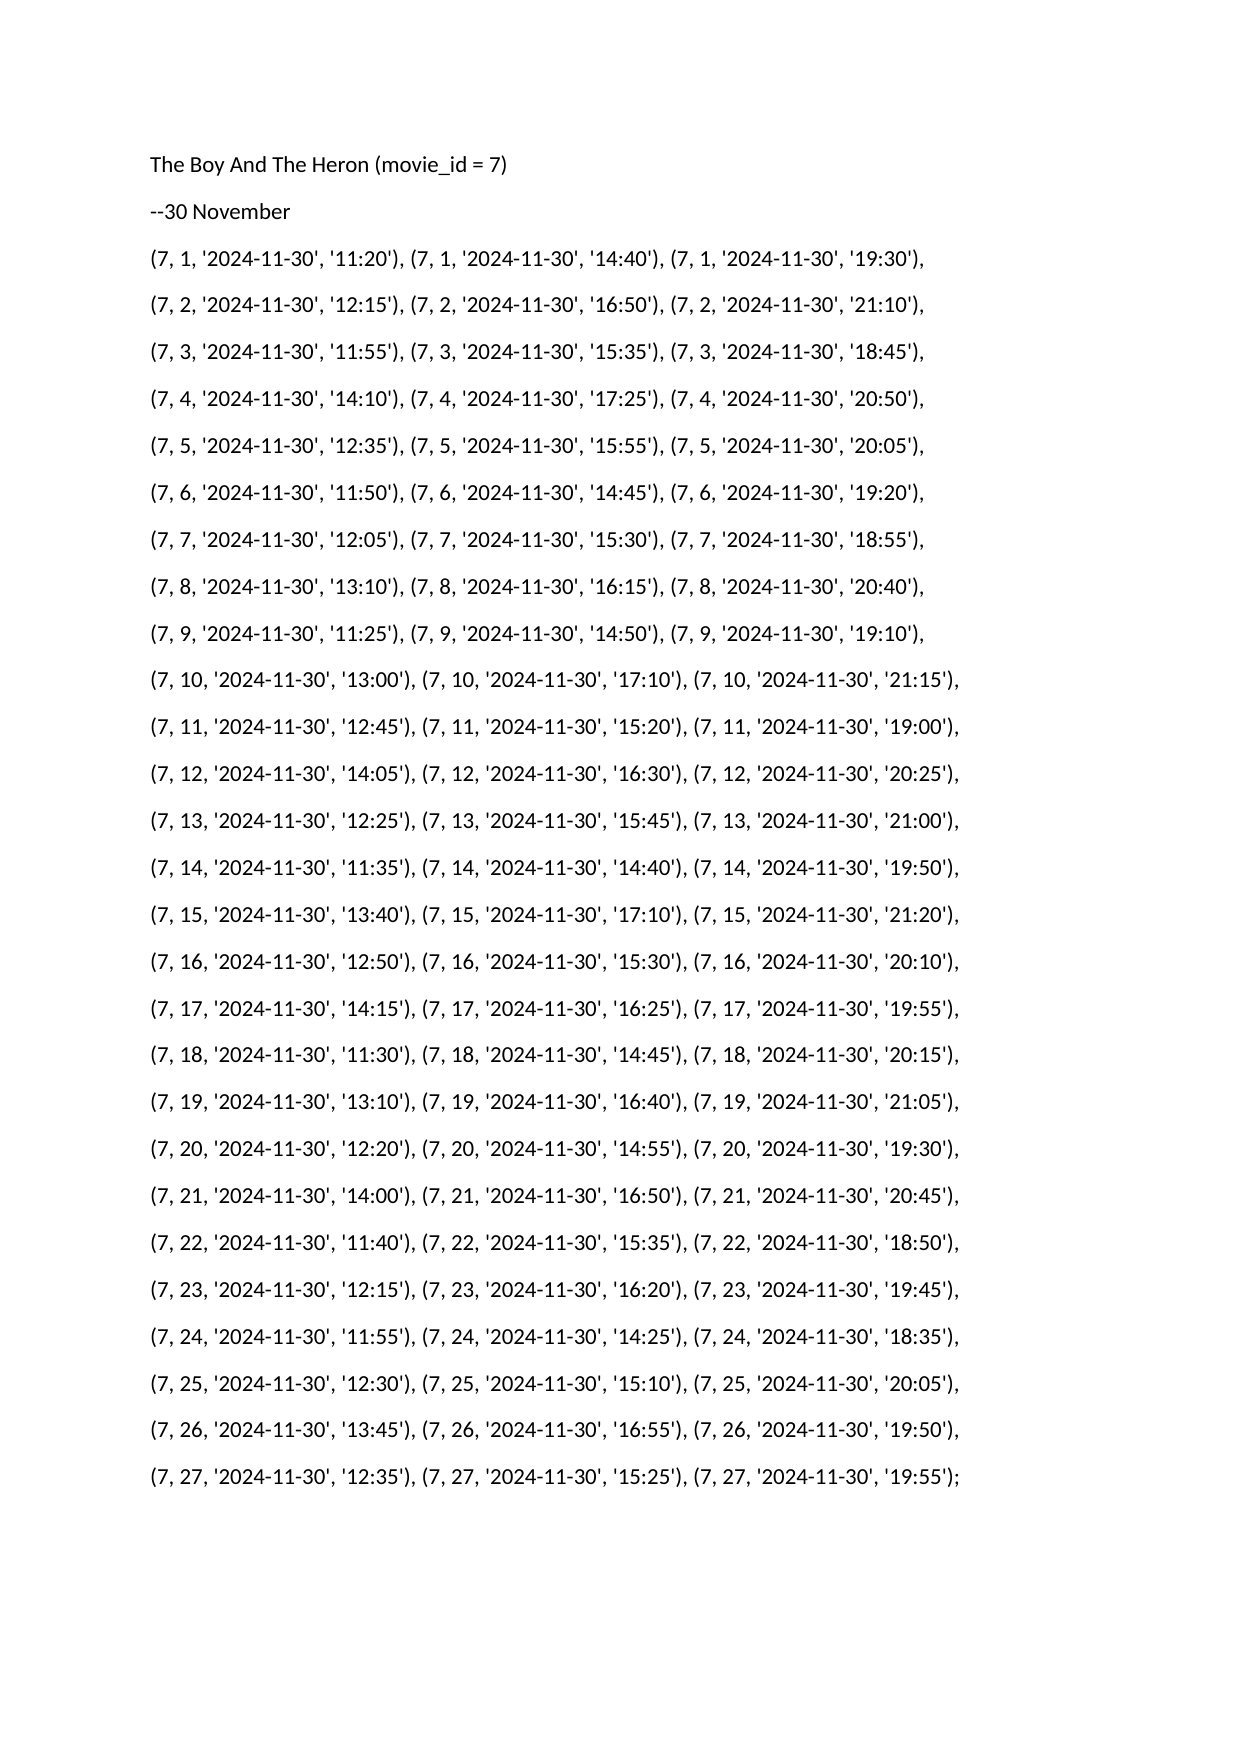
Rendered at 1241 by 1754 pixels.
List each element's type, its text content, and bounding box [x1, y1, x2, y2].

text (7, 6, '2024-11-30', '11:50'), (7, 6, '2024-11-30', '14:45'), (7, 6, '2024-11-30', '19:20'), [150, 478, 1090, 506]
text (7, 14, '2024-11-30', '11:35'), (7, 14, '2024-11-30', '14:40'), (7, 14, '2024-11-30', '19:50'), [150, 853, 1090, 881]
text (7, 11, '2024-11-30', '12:45'), (7, 11, '2024-11-30', '15:20'), (7, 11, '2024-11-30', '19:00'), [150, 712, 1090, 741]
text (7, 21, '2024-11-30', '14:00'), (7, 21, '2024-11-30', '16:50'), (7, 21, '2024-11-30', '20:45'), [150, 1181, 1090, 1209]
text (7, 8, '2024-11-30', '13:10'), (7, 8, '2024-11-30', '16:15'), (7, 8, '2024-11-30', '20:40'), [150, 572, 1090, 600]
text (7, 1, '2024-11-30', '11:20'), (7, 1, '2024-11-30', '14:40'), (7, 1, '2024-11-30', '19:30'), [150, 244, 1090, 272]
text (7, 12, '2024-11-30', '14:05'), (7, 12, '2024-11-30', '16:30'), (7, 12, '2024-11-30', '20:25'), [150, 759, 1090, 787]
text (7, 20, '2024-11-30', '12:20'), (7, 20, '2024-11-30', '14:55'), (7, 20, '2024-11-30', '19:30'), [150, 1134, 1090, 1162]
text (7, 22, '2024-11-30', '11:40'), (7, 22, '2024-11-30', '15:35'), (7, 22, '2024-11-30', '18:50'), [150, 1228, 1090, 1256]
text (7, 4, '2024-11-30', '14:10'), (7, 4, '2024-11-30', '17:25'), (7, 4, '2024-11-30', '20:50'), [150, 384, 1090, 412]
text (7, 26, '2024-11-30', '13:45'), (7, 26, '2024-11-30', '16:55'), (7, 26, '2024-11-30', '19:50'), [150, 1416, 1090, 1444]
text (7, 27, '2024-11-30', '12:35'), (7, 27, '2024-11-30', '15:25'), (7, 27, '2024-11-30', '19:55'); [150, 1462, 1090, 1491]
text (7, 7, '2024-11-30', '12:05'), (7, 7, '2024-11-30', '15:30'), (7, 7, '2024-11-30', '18:55'), [150, 525, 1090, 553]
text (7, 15, '2024-11-30', '13:40'), (7, 15, '2024-11-30', '17:10'), (7, 15, '2024-11-30', '21:20'), [150, 900, 1090, 928]
text (7, 18, '2024-11-30', '11:30'), (7, 18, '2024-11-30', '14:45'), (7, 18, '2024-11-30', '20:15'), [150, 1041, 1090, 1069]
text (7, 3, '2024-11-30', '11:55'), (7, 3, '2024-11-30', '15:35'), (7, 3, '2024-11-30', '18:45'), [150, 337, 1090, 366]
text (7, 9, '2024-11-30', '11:25'), (7, 9, '2024-11-30', '14:50'), (7, 9, '2024-11-30', '19:10'), [150, 619, 1090, 647]
text (7, 25, '2024-11-30', '12:30'), (7, 25, '2024-11-30', '15:10'), (7, 25, '2024-11-30', '20:05'), [150, 1369, 1090, 1397]
text (7, 19, '2024-11-30', '13:10'), (7, 19, '2024-11-30', '16:40'), (7, 19, '2024-11-30', '21:05'), [150, 1087, 1090, 1116]
text (7, 13, '2024-11-30', '12:25'), (7, 13, '2024-11-30', '15:45'), (7, 13, '2024-11-30', '21:00'), [150, 806, 1090, 834]
text (7, 24, '2024-11-30', '11:55'), (7, 24, '2024-11-30', '14:25'), (7, 24, '2024-11-30', '18:35'), [150, 1322, 1090, 1350]
text (7, 2, '2024-11-30', '12:15'), (7, 2, '2024-11-30', '16:50'), (7, 2, '2024-11-30', '21:10'), [150, 291, 1090, 319]
text (7, 16, '2024-11-30', '12:50'), (7, 16, '2024-11-30', '15:30'), (7, 16, '2024-11-30', '20:10'), [150, 947, 1090, 975]
text The Boy And The Heron (movie_id = 7) [150, 150, 1090, 178]
text (7, 17, '2024-11-30', '14:15'), (7, 17, '2024-11-30', '16:25'), (7, 17, '2024-11-30', '19:55'), [150, 994, 1090, 1022]
text --30 November [150, 197, 1090, 225]
text (7, 10, '2024-11-30', '13:00'), (7, 10, '2024-11-30', '17:10'), (7, 10, '2024-11-30', '21:15'), [150, 666, 1090, 694]
text (7, 23, '2024-11-30', '12:15'), (7, 23, '2024-11-30', '16:20'), (7, 23, '2024-11-30', '19:45'), [150, 1275, 1090, 1303]
text (7, 5, '2024-11-30', '12:35'), (7, 5, '2024-11-30', '15:55'), (7, 5, '2024-11-30', '20:05'), [150, 431, 1090, 459]
